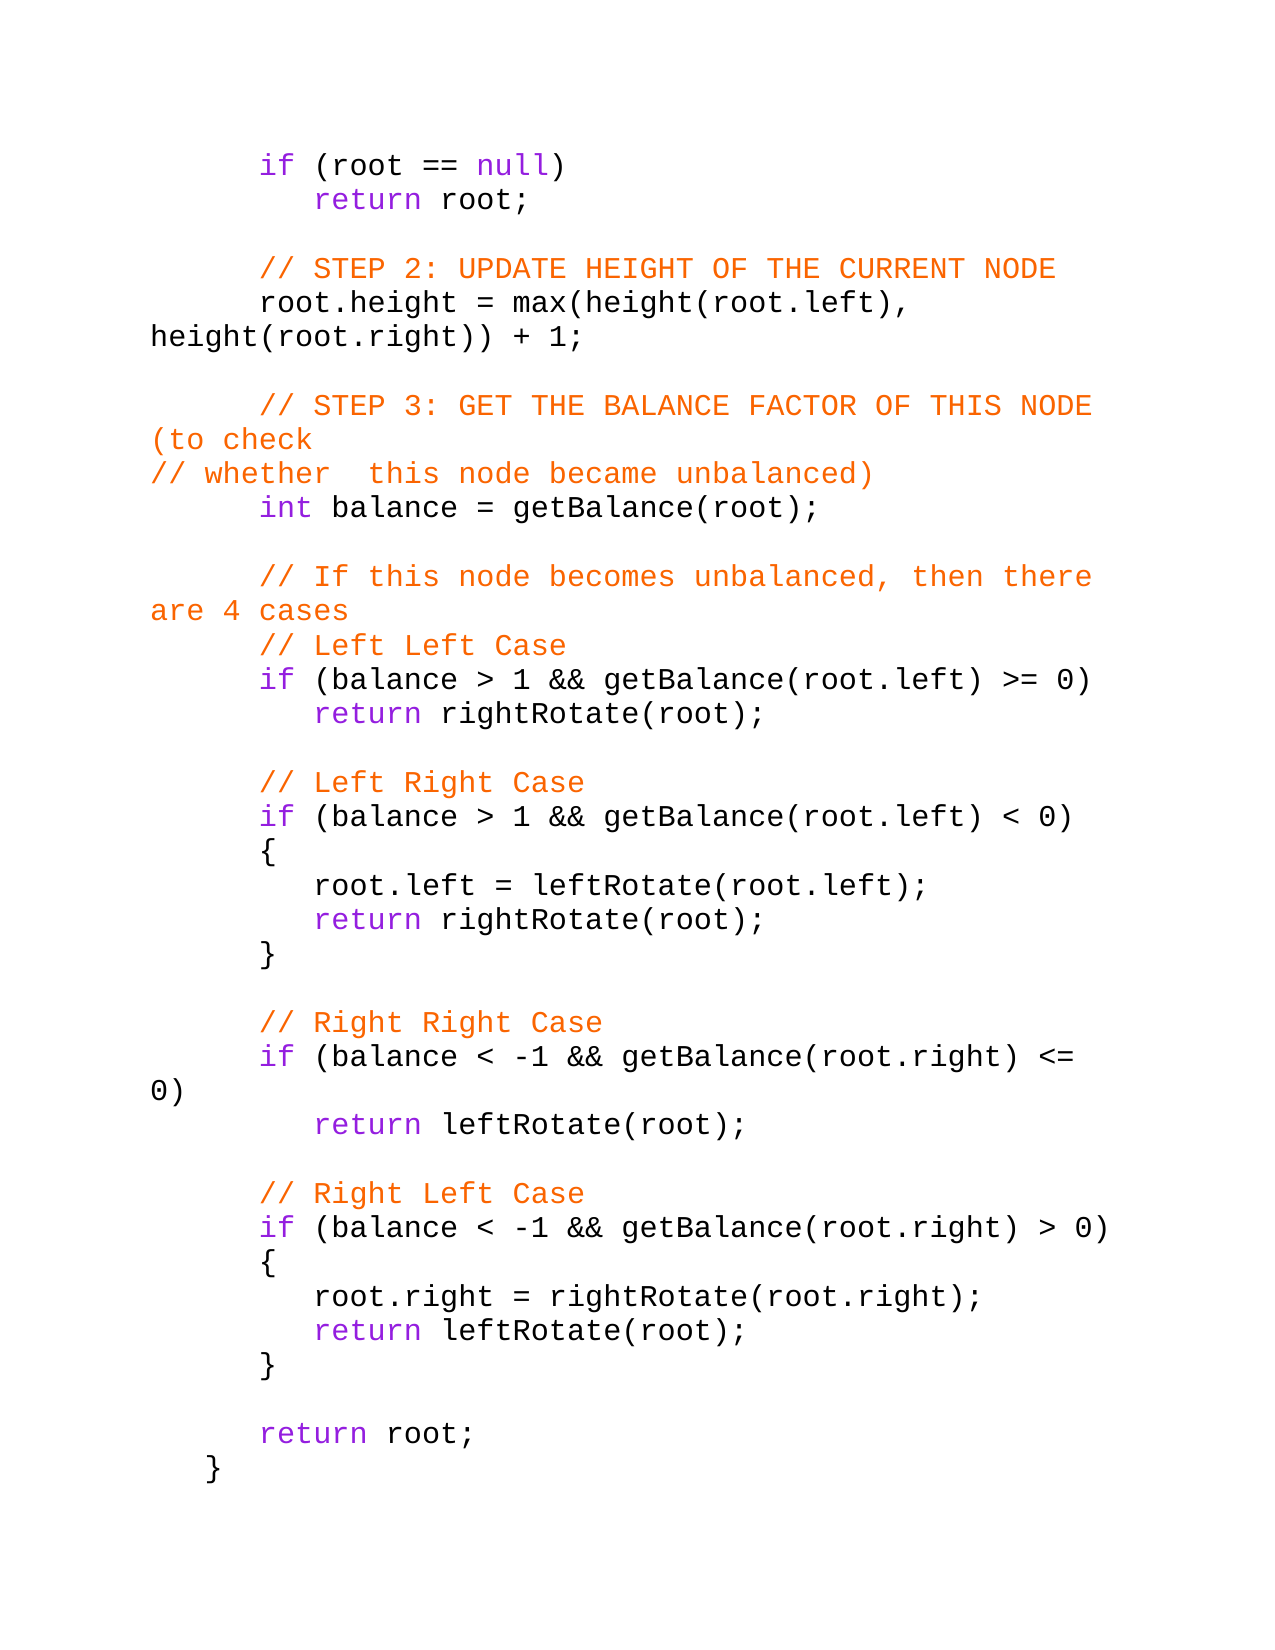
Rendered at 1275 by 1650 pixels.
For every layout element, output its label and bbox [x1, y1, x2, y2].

text [150, 150, 1125, 1487]
